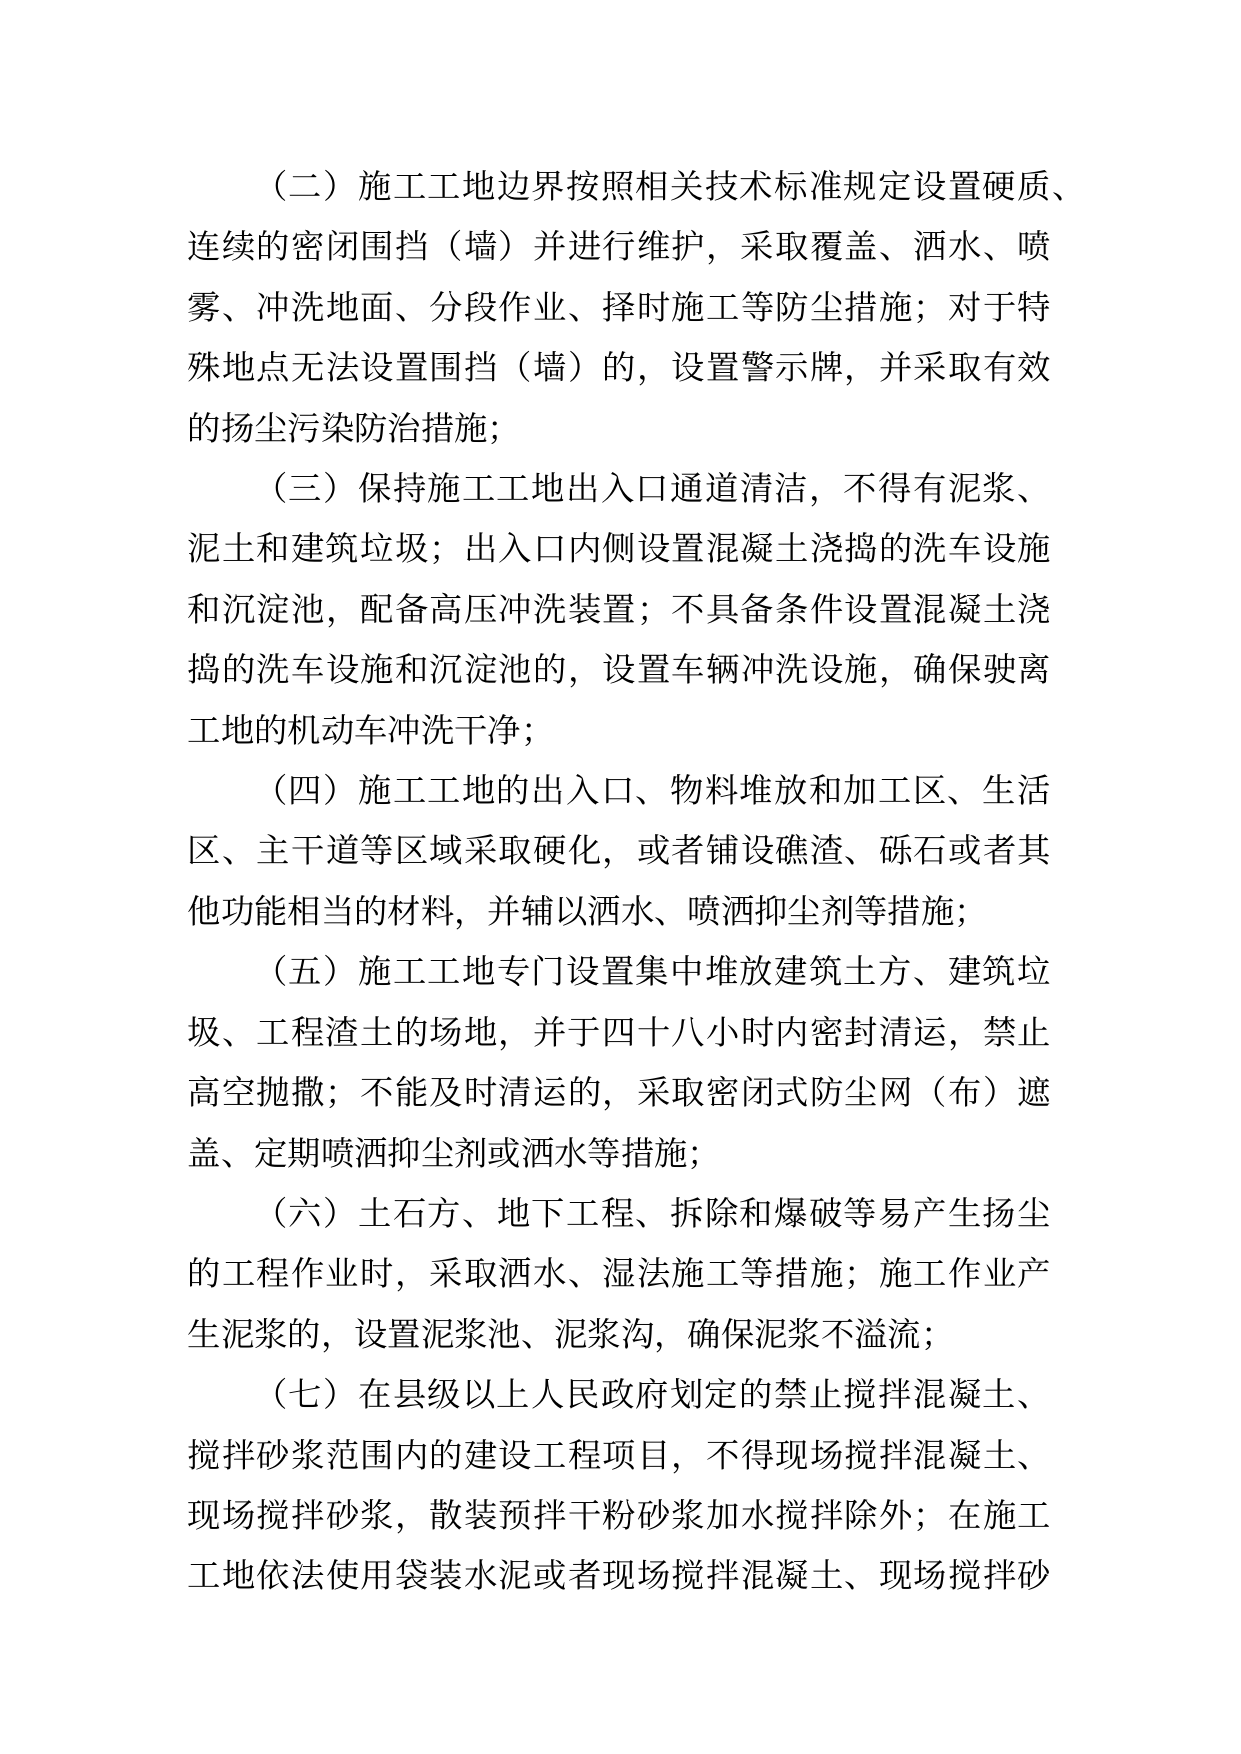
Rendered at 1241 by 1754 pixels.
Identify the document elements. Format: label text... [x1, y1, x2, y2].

text （二）施工工地边界按照相关技术标准规定设置硬质、连续的密闭围挡（墙）并进行维护，采取覆盖、洒水、喷雾、冲洗地面、分段作业、择时施工等防尘措施；对于特殊地点无法设置围挡（墙）的，设置警示牌，并采取有效的扬尘污染防治措施； [187, 150, 1053, 452]
text （六）土石方、地下工程、拆除和爆破等易产生扬尘的工程作业时，采取洒水、湿法施工等措施；施工作业产生泥浆的，设置泥浆池、泥浆沟，确保泥浆不溢流； [187, 1177, 1053, 1358]
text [187, 1358, 1053, 1600]
text （五）施工工地专门设置集中堆放建筑土方、建筑垃圾、工程渣土的场地，并于四十八小时内密封清运，禁止高空抛撒；不能及时清运的，采取密闭式防尘网（布）遮盖、定期喷洒抑尘剂或洒水等措施； [187, 935, 1053, 1177]
text （三）保持施工工地出入口通道清洁，不得有泥浆、泥土和建筑垃圾；出入口内侧设置混凝土浇捣的洗车设施和沉淀池，配备高压冲洗装置；不具备条件设置混凝土浇捣的洗车设施和沉淀池的，设置车辆冲洗设施，确保驶离工地的机动车冲洗干净； [187, 452, 1053, 754]
text （四）施工工地的出入口、物料堆放和加工区、生活区、主干道等区域采取硬化，或者铺设礁渣、砾石或者其他功能相当的材料，并辅以洒水、喷洒抑尘剂等措施； [187, 754, 1053, 935]
